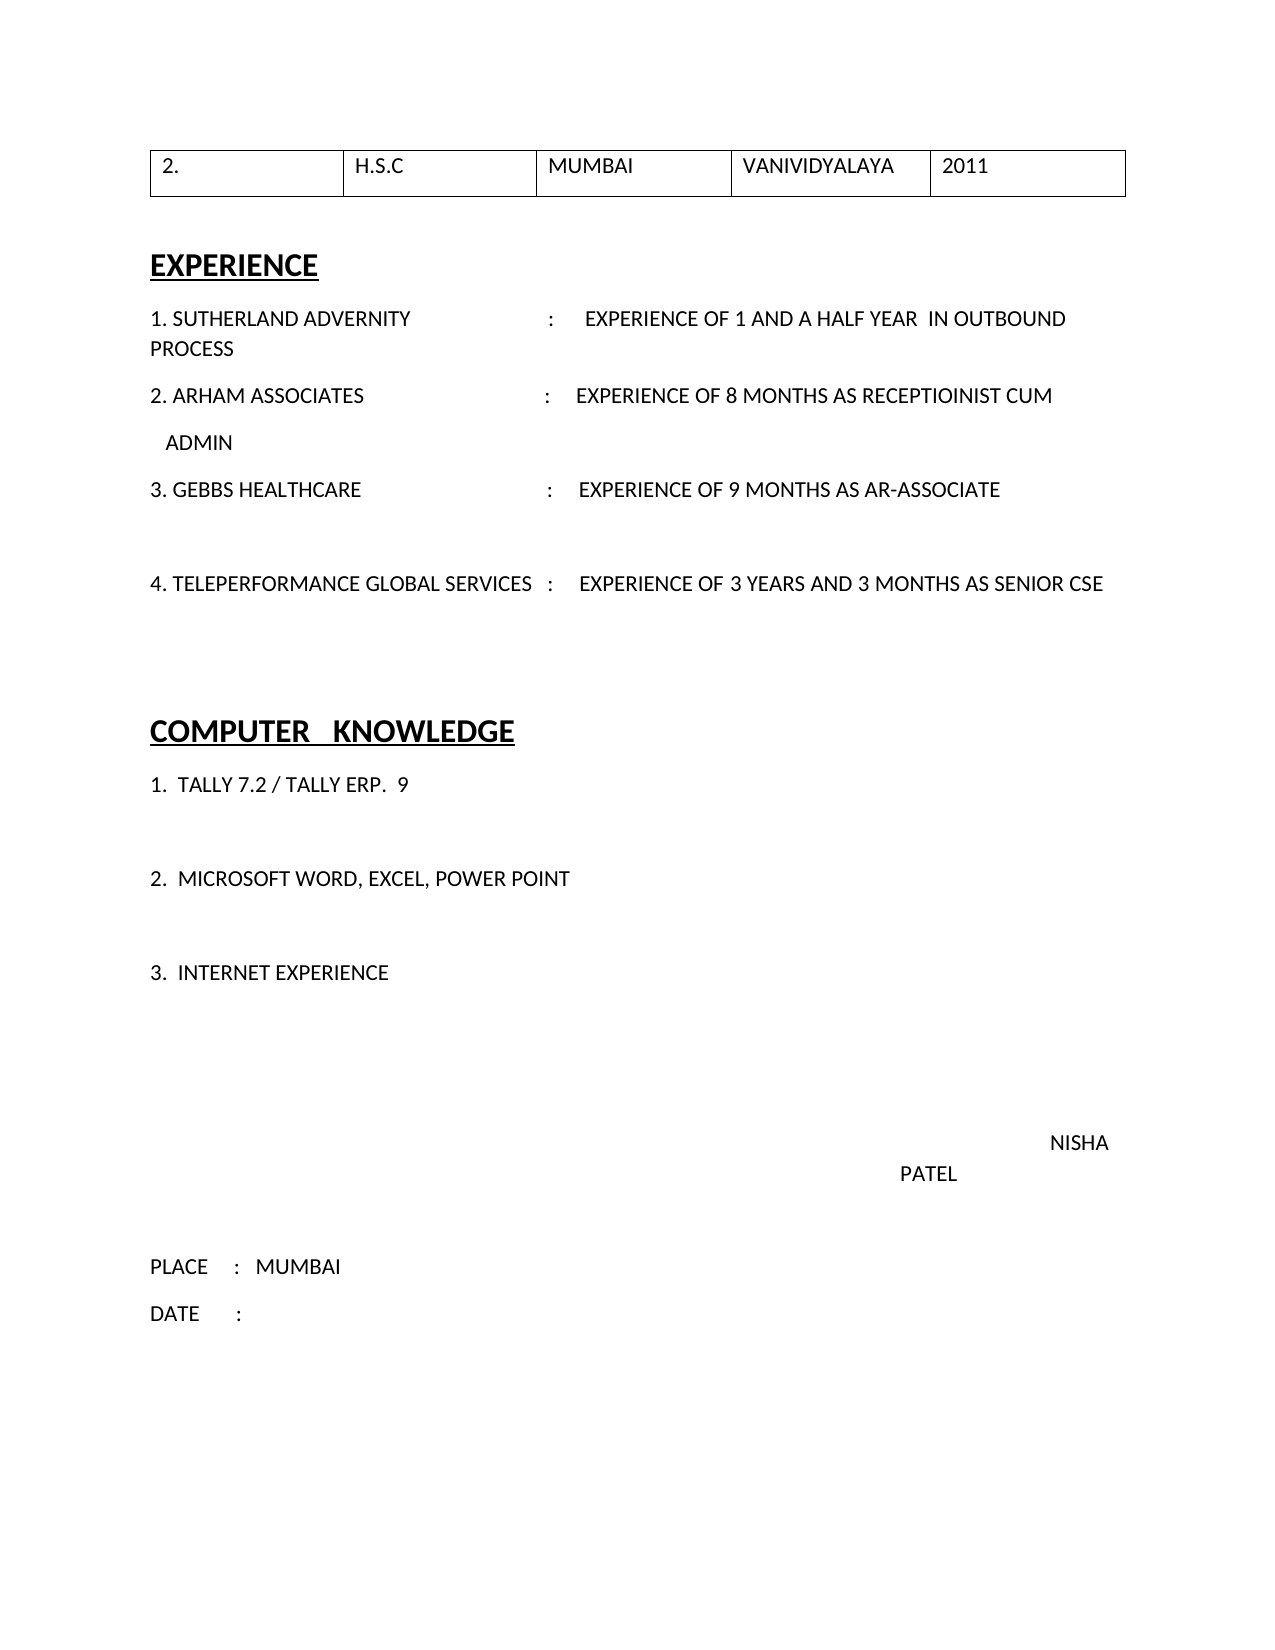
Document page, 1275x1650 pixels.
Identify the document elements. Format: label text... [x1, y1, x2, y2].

text DATE : [150, 1299, 1125, 1327]
text COMPUTER KNOWLEDGE [150, 709, 1125, 750]
text 2. MICROSOFT WORD, EXCEL, POWER POINT [150, 864, 1125, 892]
text 2. ARHAM ASSOCIATES : EXPERIENCE OF 8 MONTHS AS RECEPTIOINIST CUM [150, 381, 1125, 409]
text 1. SUTHERLAND ADVERNITY : EXPERIENCE OF 1 AND A HALF YEAR IN OUTBOUND PROCESS [150, 304, 1125, 363]
text 4. TELEPERFORMANCE GLOBAL SERVICES : EXPERIENCE OF 3 YEARS AND 3 MONTHS AS SENIOR CSE [150, 569, 1125, 597]
text PLACE : MUMBAI [150, 1252, 1125, 1281]
text NISHA PATEL [900, 1098, 1125, 1187]
text 1. TALLY 7.2 / TALLY ERP. 9 [150, 770, 1125, 798]
table_cell H.S.C [344, 151, 536, 196]
text 3. INTERNET EXPERIENCE [150, 958, 1125, 986]
table_cell VANIVIDYALAYA [732, 151, 930, 196]
table_cell 2. [151, 151, 343, 196]
text EXPERIENCE [150, 244, 1125, 284]
text ADMIN [150, 428, 1125, 456]
table_cell 2011 [931, 151, 1125, 196]
table_cell MUMBAI [537, 151, 731, 196]
text 3. GEBBS HEALTHCARE : EXPERIENCE OF 9 MONTHS AS AR-ASSOCIATE [150, 475, 1125, 503]
